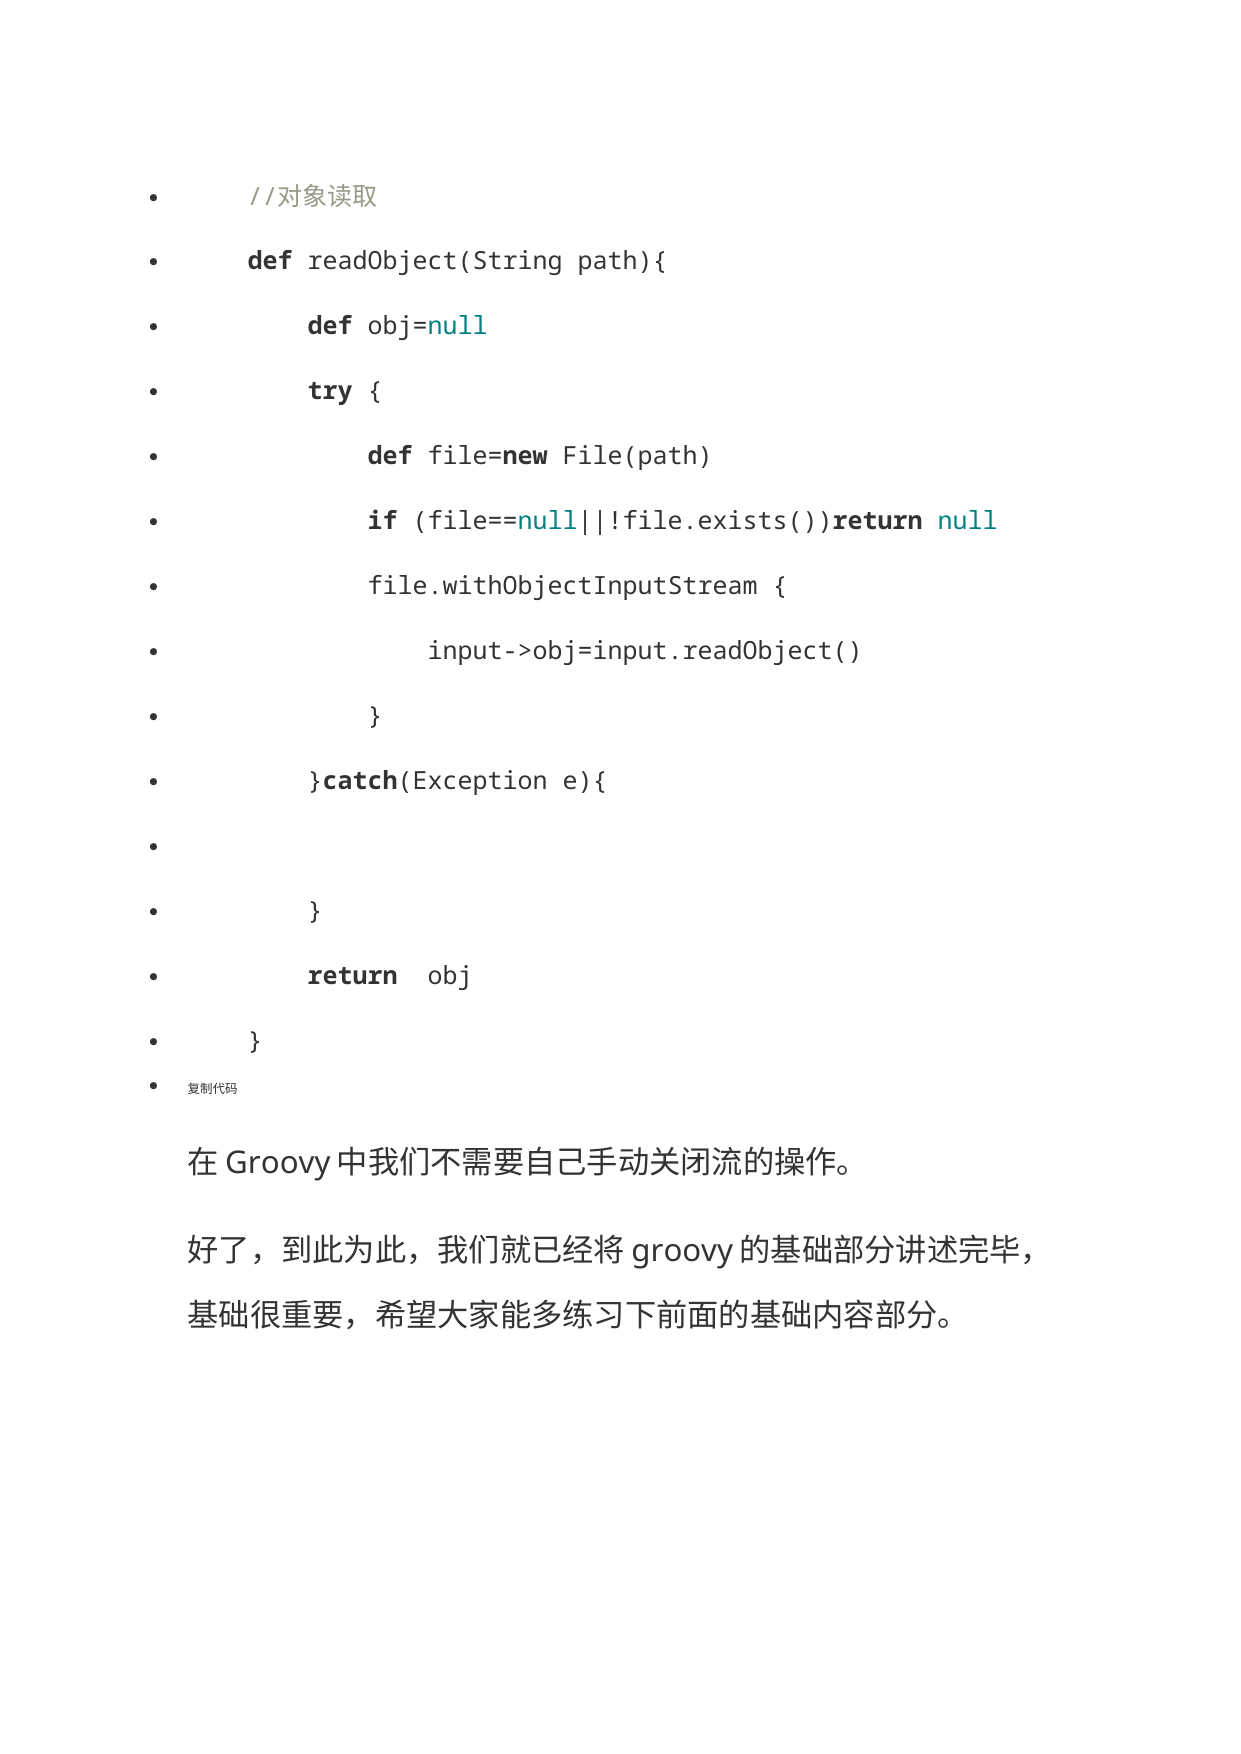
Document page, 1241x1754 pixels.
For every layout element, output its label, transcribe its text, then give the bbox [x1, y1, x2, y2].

list }catch(Exception e){ [150, 747, 1053, 812]
list 复制代码 [150, 1072, 1053, 1104]
text 在Groovy中我们不需要自己手动关闭流的操作。 [187, 1127, 1053, 1192]
list file.withObjectInputStream { [150, 552, 1053, 617]
list //对象读取 [150, 162, 1053, 227]
list } [150, 1007, 1053, 1072]
list try { [150, 357, 1053, 422]
list if (file==null||!file.exists())return null [150, 487, 1053, 552]
list } [150, 682, 1053, 747]
list return obj [150, 942, 1053, 1007]
list } [150, 877, 1053, 942]
list def obj=null [150, 292, 1053, 357]
list input->obj=input.readObject() [150, 617, 1053, 682]
text 好了，到此为此，我们就已经将groovy的基础部分讲述完毕，基础很重要，希望大家能多练习下前面的基础内容部分。 [187, 1215, 1053, 1345]
list def file=new File(path) [150, 422, 1053, 487]
list def readObject(String path){ [150, 227, 1053, 292]
